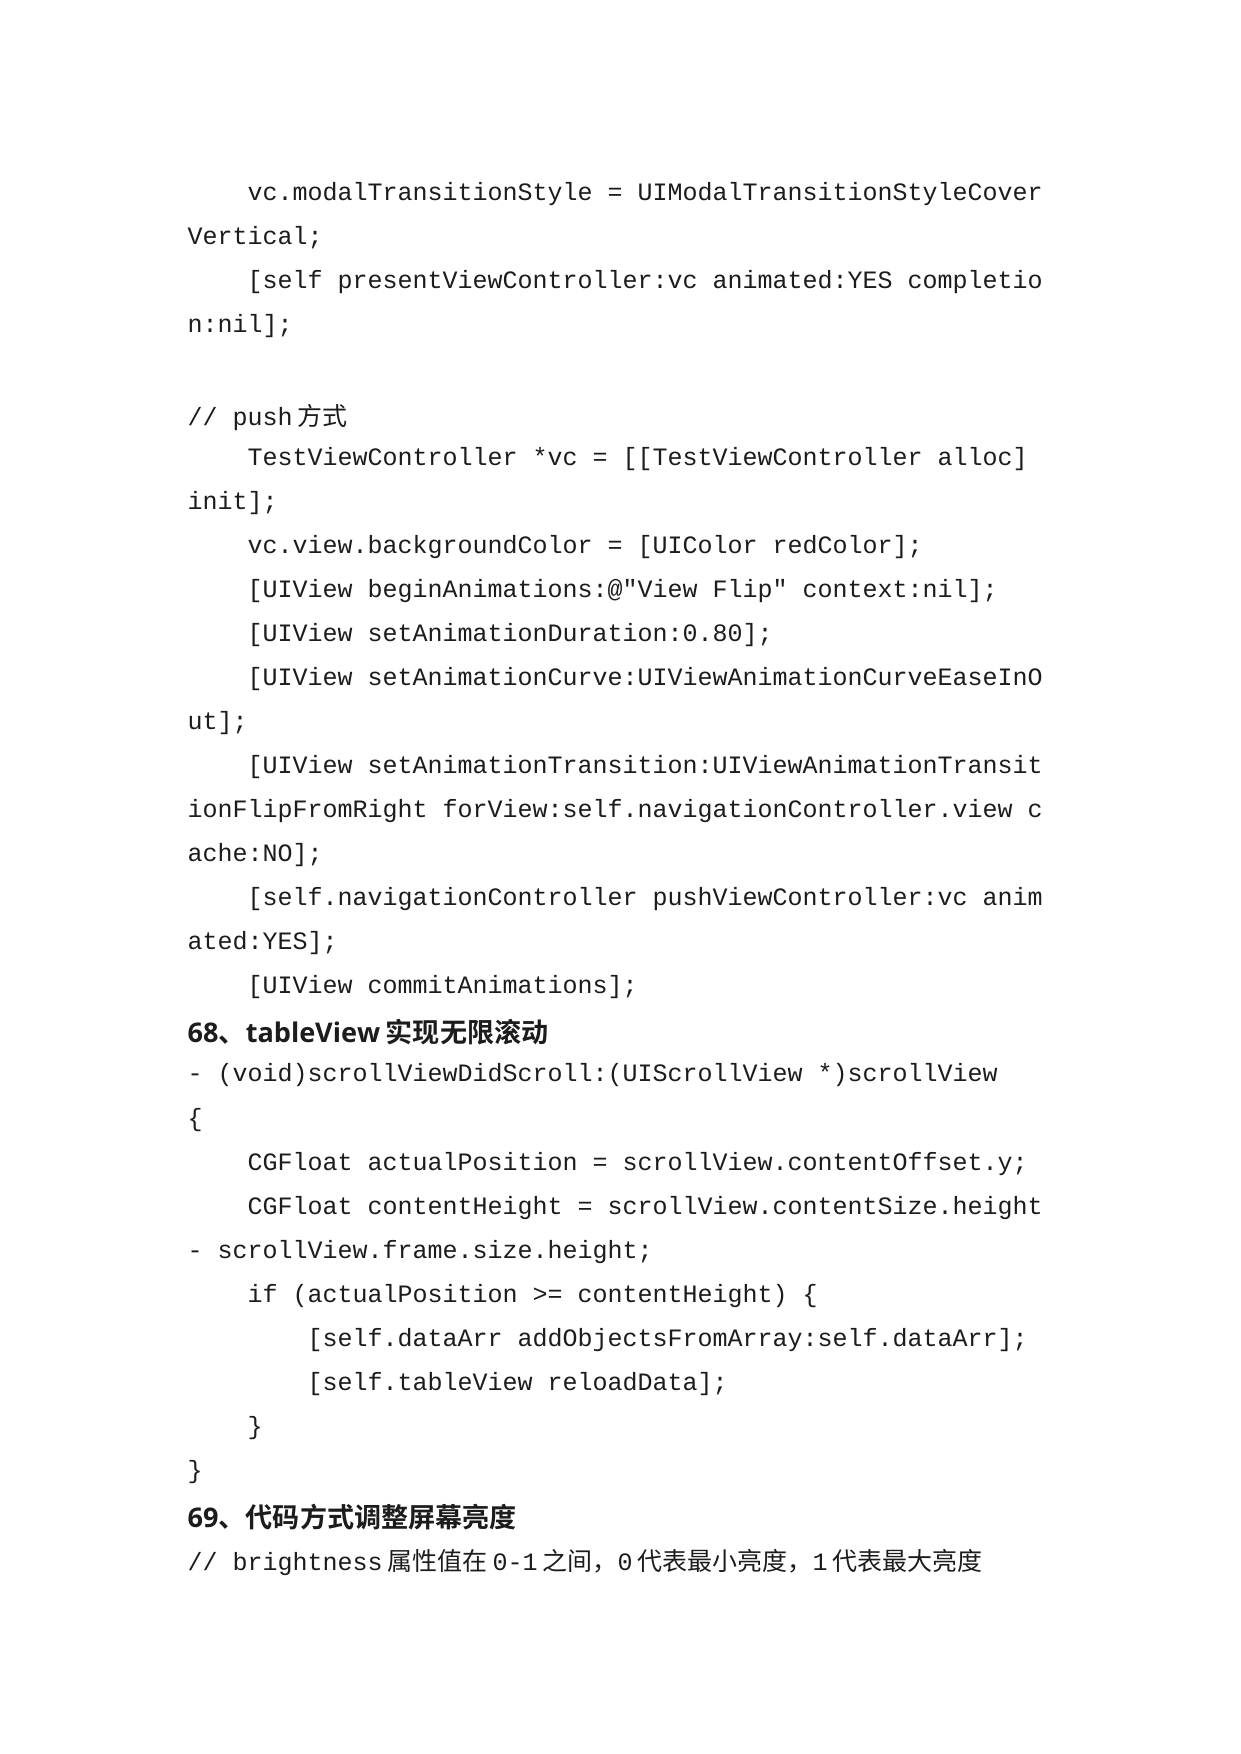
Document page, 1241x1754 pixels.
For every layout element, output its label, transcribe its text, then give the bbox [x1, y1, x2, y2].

text [UIView setAnimationDuration:0.80]; [187, 613, 1053, 657]
text [self presentViewController:vc animated:YES completion:nil]; [187, 260, 1053, 348]
text [self.tableView reloadData]; [187, 1362, 1053, 1406]
text 68、tableView实现无限滚动 [187, 1009, 1053, 1053]
text // push方式 [187, 392, 1053, 436]
text vc.view.backgroundColor = [UIColor redColor]; [187, 524, 1053, 568]
text CGFloat contentHeight = scrollView.contentSize.height - scrollView.frame.size.height; [187, 1185, 1053, 1273]
text 69、代码方式调整屏幕亮度 [187, 1494, 1053, 1538]
text vc.modalTransitionStyle = UIModalTransitionStyleCoverVertical; [187, 172, 1053, 260]
text [UIView commitAnimations]; [187, 965, 1053, 1009]
text [UIView setAnimationCurve:UIViewAnimationCurveEaseInOut]; [187, 657, 1053, 745]
text } [187, 1406, 1053, 1450]
text - (void)scrollViewDidScroll:(UIScrollView *)scrollView [187, 1053, 1053, 1097]
text if (actualPosition >= contentHeight) { [187, 1273, 1053, 1318]
text } [187, 1450, 1053, 1494]
text [self.navigationController pushViewController:vc animated:YES]; [187, 877, 1053, 965]
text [187, 436, 1053, 524]
text CGFloat actualPosition = scrollView.contentOffset.y; [187, 1141, 1053, 1185]
text [UIView beginAnimations:@"View Flip" context:nil]; [187, 568, 1053, 613]
text // brightness属性值在0-1之间，0代表最小亮度，1代表最大亮度 [187, 1538, 1053, 1582]
text [UIView setAnimationTransition:UIViewAnimationTransitionFlipFromRight forView:self.navigationController.view cache:NO]; [187, 745, 1053, 877]
text { [187, 1097, 1053, 1141]
text [self.dataArr addObjectsFromArray:self.dataArr]; [187, 1318, 1053, 1362]
